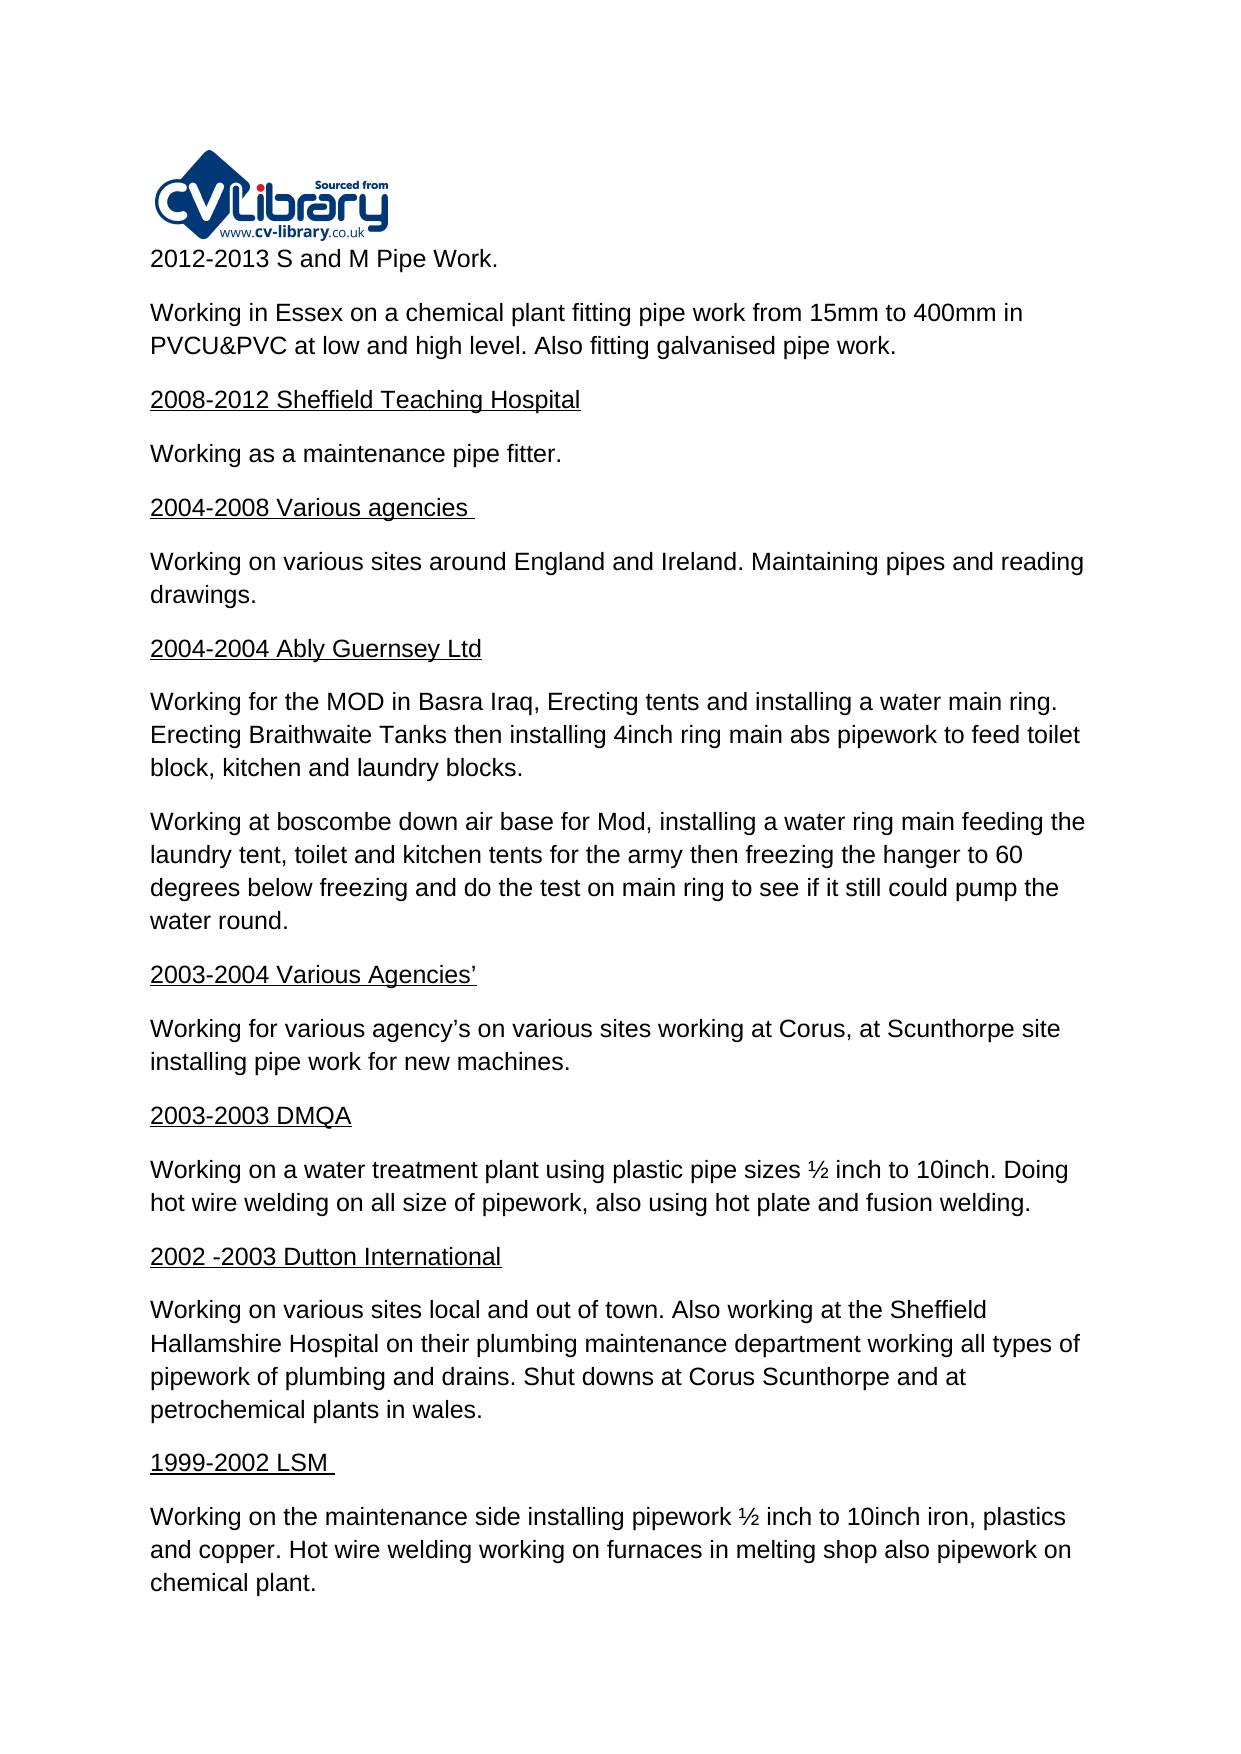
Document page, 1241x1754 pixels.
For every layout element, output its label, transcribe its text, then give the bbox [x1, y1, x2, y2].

text 2012-2013 S and M Pipe Work. [150, 208, 1090, 273]
text 2003-2003 DMQA [150, 1101, 1090, 1130]
picture [150, 150, 393, 208]
text Working on various sites local and out of town. Also working at the Sheffield Hallamshire Hospital on their plumbing maintenance department working all types of pipework of plumbing and drains. Shut downs at Corus Scunthorpe and at petrochemical plants in wales. [150, 1296, 1090, 1423]
text 2004-2004 Ably Guernsey Ltd [150, 633, 1090, 662]
text 2008-2012 Sheffield Teaching Hospital [150, 385, 1090, 414]
text Working for various agency’s on various sites working at Corus, at Scunthorpe site installing pipe work for new machines. [150, 1014, 1090, 1076]
text 2004-2008 Various agencies [150, 493, 1090, 522]
text Working as a maintenance pipe fitter. [150, 439, 1090, 468]
text Working on the maintenance side installing pipework ½ inch to 10inch iron, plastics and copper. Hot wire welding working on furnaces in melting shop also pipework on chemical plant. [150, 1502, 1090, 1597]
text 2003-2004 Various Agencies’ [150, 960, 1090, 989]
text Working for the MOD in Basra Iraq, Erecting tents and installing a water main ring. Erecting Braithwaite Tanks then installing 4inch ring main abs pipework to feed toilet block, kitchen and laundry blocks. [150, 687, 1090, 782]
text 1999-2002 LSM [150, 1448, 1090, 1477]
text Working on various sites around England and Ireland. Maintaining pipes and reading drawings. [150, 547, 1090, 608]
text Working at boscombe down air base for Mod, installing a water ring main feeding the laundry tent, toilet and kitchen tents for the army then freezing the hanger to 60 degrees below freezing and do the test on main ring to see if it still could pump the water round. [150, 807, 1090, 935]
text 2002 -2003 Dutton International [150, 1242, 1090, 1270]
text Working on a water treatment plant using plastic pipe sizes ½ inch to 10inch. Doing hot wire welding on all size of pipework, also using hot plate and fusion welding. [150, 1155, 1090, 1217]
text Working in Essex on a chemical plant fitting pipe work from 15mm to 400mm in PVCU&PVC at low and high level. Also fitting galvanised pipe work. [150, 298, 1090, 360]
